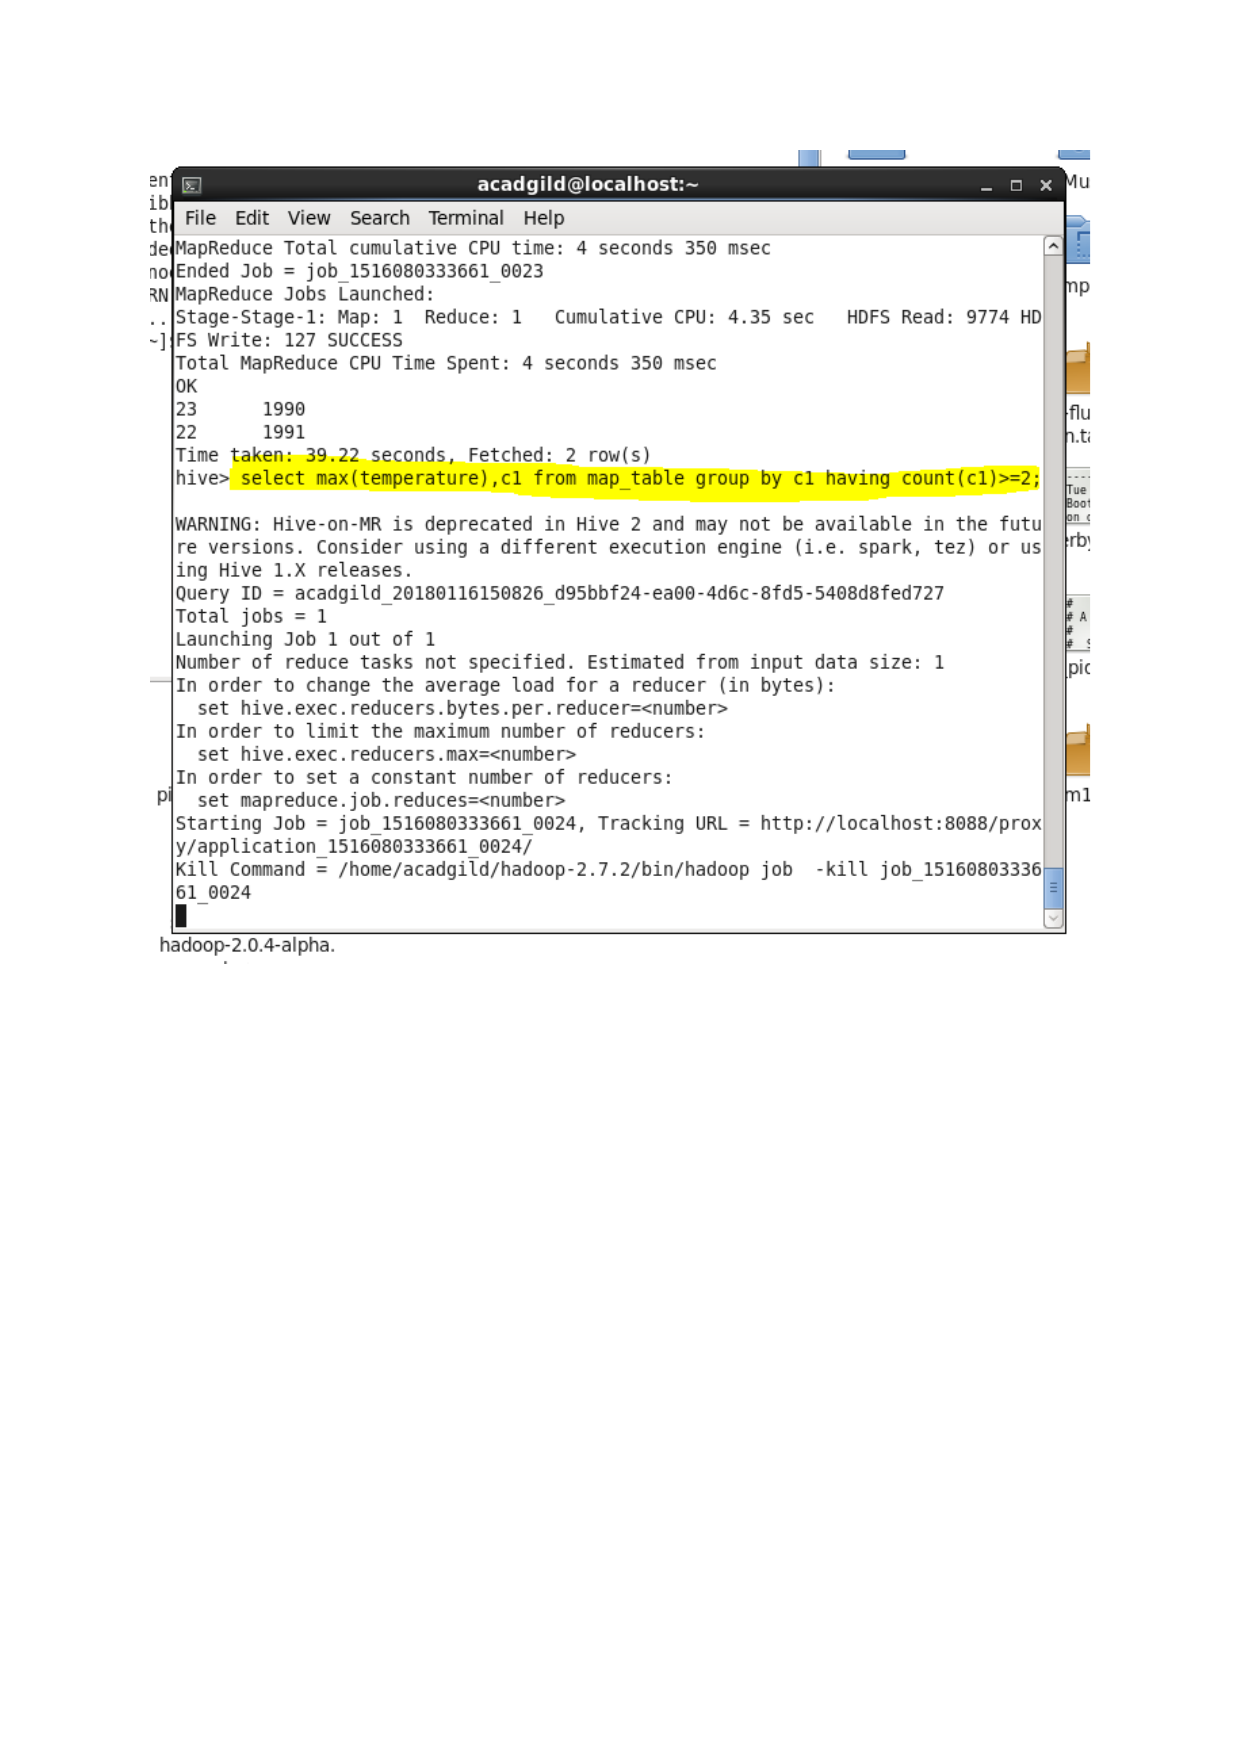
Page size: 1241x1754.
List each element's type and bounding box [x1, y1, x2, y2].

picture [150, 150, 1091, 964]
